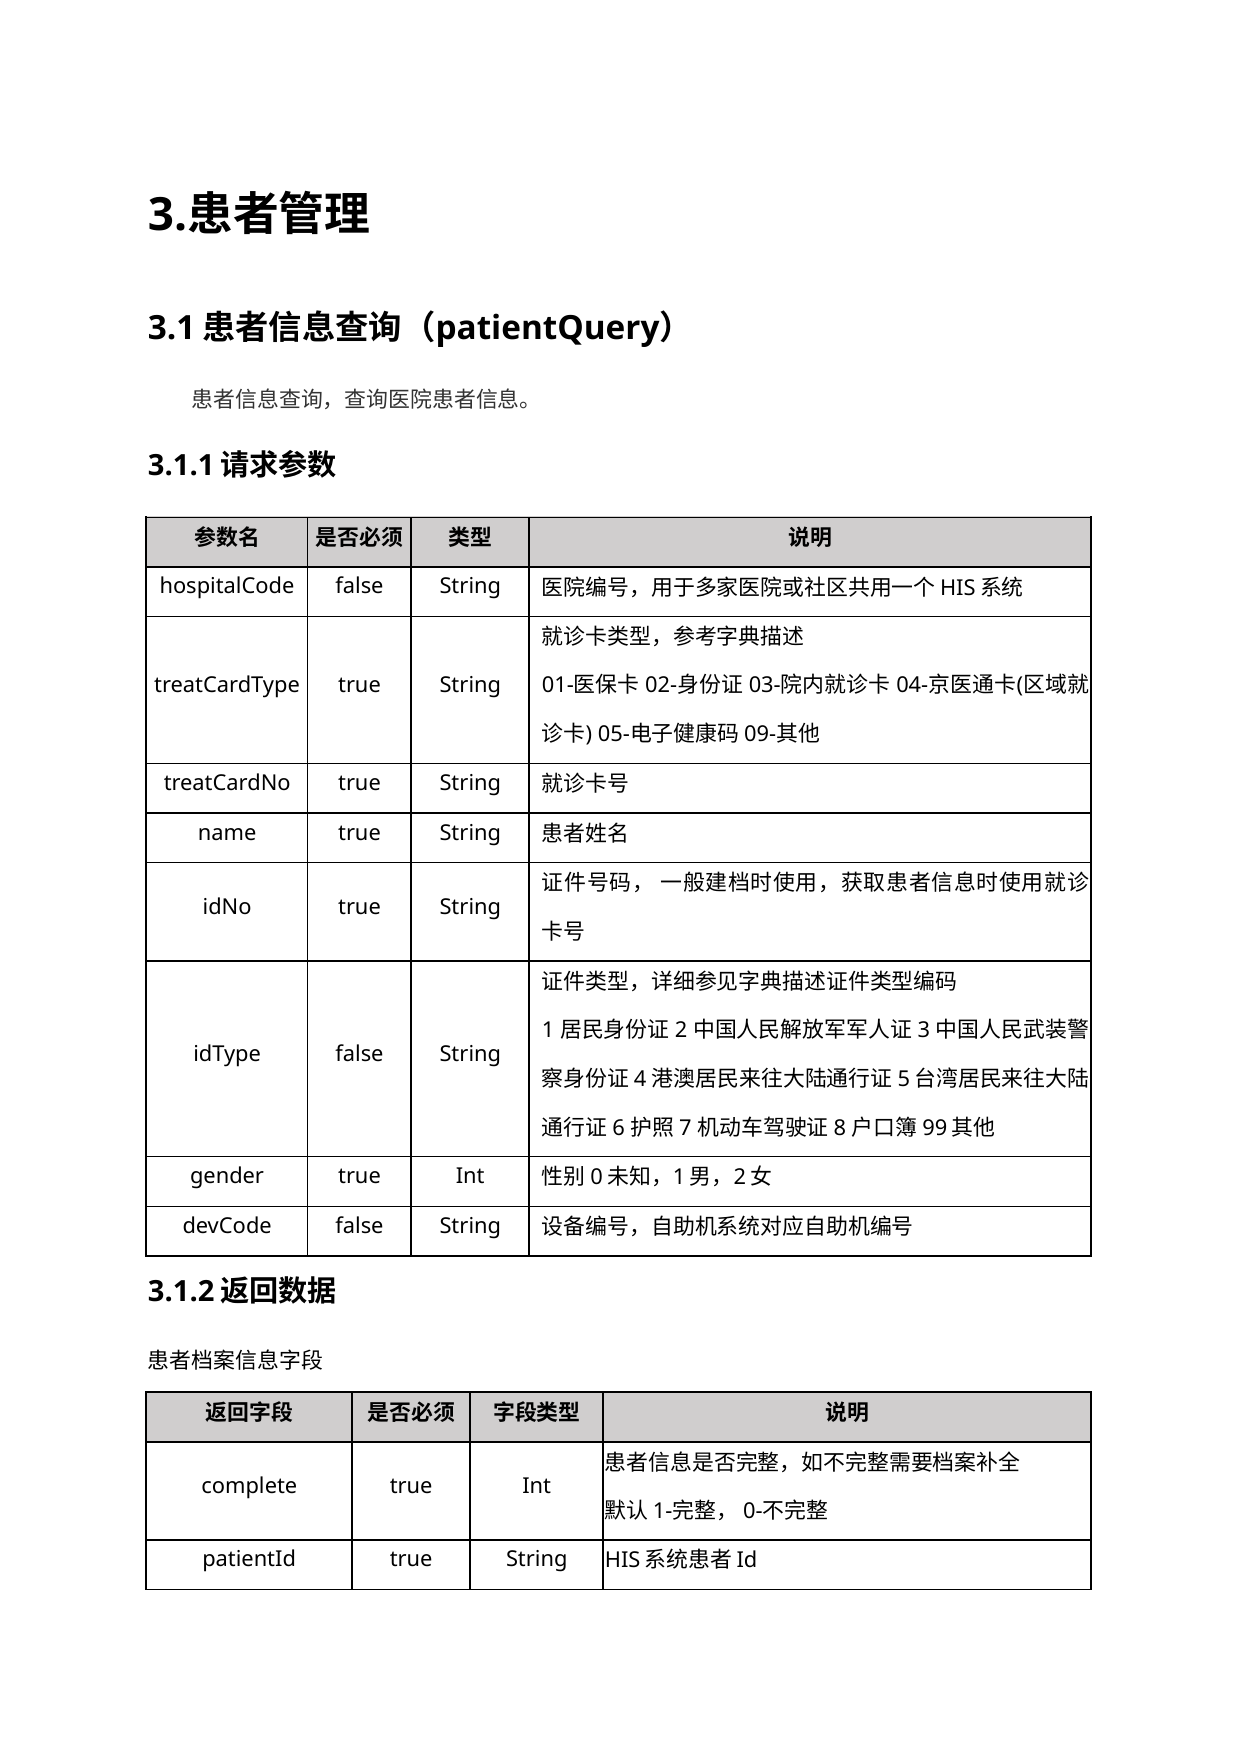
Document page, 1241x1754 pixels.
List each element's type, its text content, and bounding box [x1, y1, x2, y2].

table_cell 患者信息是否完整，如不完整需要档案补全 默认1-完整， 0-不完整 [604, 1443, 1090, 1539]
table_cell String [412, 863, 528, 960]
table_header 类型 [412, 518, 528, 566]
table_header 返回字段 [147, 1393, 351, 1441]
table_cell Int [471, 1443, 602, 1539]
subtitle 3.1患者信息查询（patientQuery） [148, 293, 1092, 358]
table_header 说明 [604, 1393, 1090, 1441]
table_cell String [412, 814, 528, 862]
table_header 是否必须 [353, 1393, 469, 1441]
table_cell String [412, 617, 528, 762]
table_cell idType [147, 962, 307, 1156]
table_cell treatCardType [147, 617, 307, 762]
table_cell patientId [147, 1541, 351, 1589]
table_cell true [308, 1157, 410, 1206]
subtitle 3.1.1请求参数 [148, 430, 1092, 495]
table_cell 就诊卡号 [530, 764, 1090, 812]
table_header 是否必须 [308, 518, 410, 566]
table_cell 医院编号，用于多家医院或社区共用一个HIS系统 [530, 568, 1090, 616]
text 患者信息查询，查询医院患者信息。 [148, 382, 1092, 414]
table_header 说明 [530, 518, 1090, 566]
table_cell true [308, 863, 410, 960]
table_cell true [353, 1541, 469, 1589]
table_cell String [412, 764, 528, 812]
table_cell hospitalCode [147, 568, 307, 616]
table_header 参数名 [147, 518, 307, 566]
table_cell 性别 0未知，1男，2女 [530, 1157, 1090, 1206]
table_cell true [308, 814, 410, 862]
table_cell devCode [147, 1207, 307, 1255]
table_cell idNo [147, 863, 307, 960]
table_cell HIS系统患者Id [604, 1541, 1090, 1589]
table_cell true [308, 764, 410, 812]
table_cell gender [147, 1157, 307, 1206]
table_cell 证件号码， 一般建档时使用，获取患者信息时使用就诊卡号 [530, 863, 1090, 960]
table_cell 患者姓名 [530, 814, 1090, 862]
table_cell true [353, 1443, 469, 1539]
table_cell treatCardNo [147, 764, 307, 812]
subtitle 3.1.2返回数据 [148, 1257, 1092, 1322]
table_cell false [308, 962, 410, 1156]
table_cell String [471, 1541, 602, 1589]
table_cell false [308, 1207, 410, 1255]
table_cell 就诊卡类型，参考字典描述 01-医保卡 02-身份证 03-院内就诊卡 04-京医通卡(区域就诊卡) 05-电子健康码 09-其他 [530, 617, 1090, 762]
subtitle 3.患者管理 [148, 162, 1092, 259]
table_cell String [412, 1207, 528, 1255]
table_cell String [412, 962, 528, 1156]
text 患者档案信息字段 [148, 1343, 1092, 1375]
table_cell complete [147, 1443, 351, 1539]
table_header 字段类型 [471, 1393, 602, 1441]
table_cell Int [412, 1157, 528, 1206]
table_cell name [147, 814, 307, 862]
table_cell 证件类型，详细参见字典描述证件类型编码 1 居民身份证 2 中国人民解放军军人证 3 中国人民武装警察身份证4 港澳居民来往大陆通行证 5台湾居民来往大陆通行证 6 护照 7 机动车驾驶证 8 户口簿 99其他 [530, 962, 1090, 1156]
table_cell true [308, 617, 410, 762]
table_cell false [308, 568, 410, 616]
table_cell 设备编号，自助机系统对应自助机编号 [530, 1207, 1090, 1255]
table_cell String [412, 568, 528, 616]
